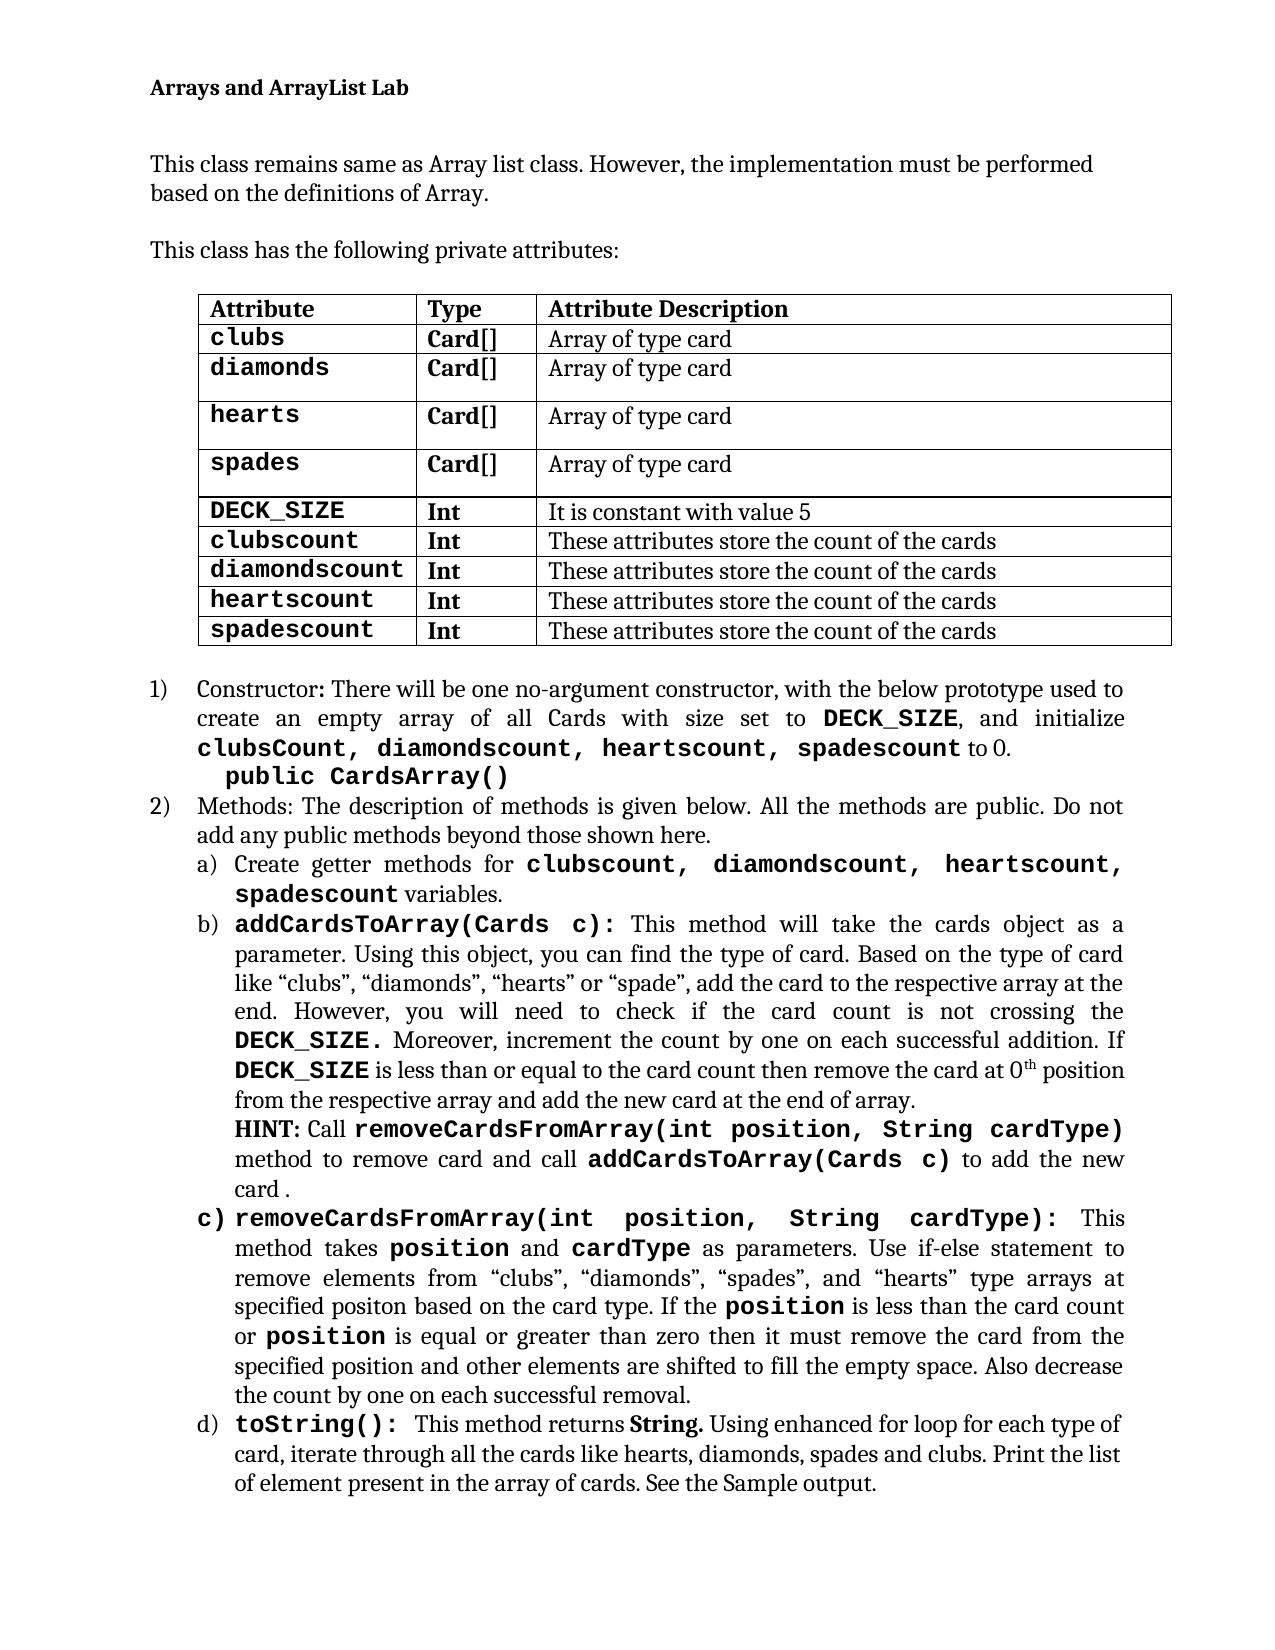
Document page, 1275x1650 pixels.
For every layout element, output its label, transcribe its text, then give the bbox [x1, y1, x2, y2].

table_cell These attributes store the count of the cards [537, 617, 1171, 645]
text This class has the following private attributes: [150, 236, 1125, 265]
list addCardsToArray(Cards c): This method will take the cards object as a parameter. Using this object, you can find the type of card. Based on the type of card like “clubs”, “diamonds”, “hearts” or “spade”, add the card to the respective array at the end. However, you will need to check if the card count is not crossing the DECK_SIZE. Moreover, increment the count by one on each successful addition. If DECK_SIZE is less than or equal to the card count then remove the card at 0th position from the respective array and add the new card at the end of array. [197, 910, 1125, 1115]
table_cell Int [417, 527, 536, 556]
table_cell Int [417, 557, 536, 586]
table_cell Array of type card [537, 450, 1171, 496]
table_header Attribute [199, 295, 416, 323]
list HINT: Call removeCardsFromArray(int position, String cardType) method to remove card and call addCardsToArray(Cards c) to add the new card . [234, 1115, 1125, 1203]
table_cell These attributes store the count of the cards [537, 527, 1171, 556]
table_cell Card[] [417, 450, 536, 496]
table_cell diamonds [199, 354, 416, 401]
table_cell Array of type card [537, 402, 1171, 449]
text public CardsArray() [150, 764, 1125, 792]
table_header Type [417, 295, 536, 323]
list Constructor: There will be one no-argument constructor, with the below prototype used to create an empty array of all Cards with size set to DECK_SIZE, and initialize clubsCount, diamondscount, heartscount, spadescount to 0. [150, 675, 1125, 764]
table_cell Int [417, 587, 536, 616]
table_cell Int [417, 617, 536, 645]
table_cell Int [417, 498, 536, 526]
table_cell Array of type card [537, 354, 1171, 401]
table_cell Card[] [417, 402, 536, 449]
table_cell spades [199, 450, 416, 496]
table_cell hearts [199, 402, 416, 449]
list Create getter methods for clubscount, diamondscount, heartscount, spadescount variables. [197, 850, 1125, 910]
table_cell Card[] [417, 325, 536, 353]
list removeCardsFromArray(int position, String cardType): This method takes position and cardType as parameters. Use if-else statement to remove elements from “clubs”, “diamonds”, “spades”, and “hearts” type arrays at specified positon based on the card type. If the position is less than the card count or position is equal or greater than zero then it must remove the card from the specified position and other elements are shifted to fill the empty space. Also decrease the count by one on each successful removal. [197, 1203, 1125, 1410]
table_header Attribute Description [537, 295, 1171, 323]
list toString(): This method returns String. Using enhanced for loop for each type of card, iterate through all the cards like hearts, diamonds, spades and clubs. Print the list of element present in the array of cards. See the Sample output. [197, 1410, 1125, 1497]
table_cell spadescount [199, 617, 416, 645]
text This class remains same as Array list class. However, the implementation must be performed based on the definitions of Array. [150, 150, 1125, 207]
table_cell clubscount [199, 527, 416, 556]
table_cell clubs [199, 325, 416, 353]
table_cell It is constant with value 5 [537, 498, 1171, 526]
table_cell Array of type card [537, 325, 1171, 353]
table_cell heartscount [199, 587, 416, 616]
list Methods: The description of methods is given below. All the methods are public. Do not add any public methods beyond those shown here. [150, 792, 1125, 850]
table_cell Card[] [417, 354, 536, 401]
table_cell diamondscount [199, 557, 416, 586]
table_cell These attributes store the count of the cards [537, 587, 1171, 616]
table_cell These attributes store the count of the cards [537, 557, 1171, 586]
table_cell DECK_SIZE [199, 498, 416, 526]
